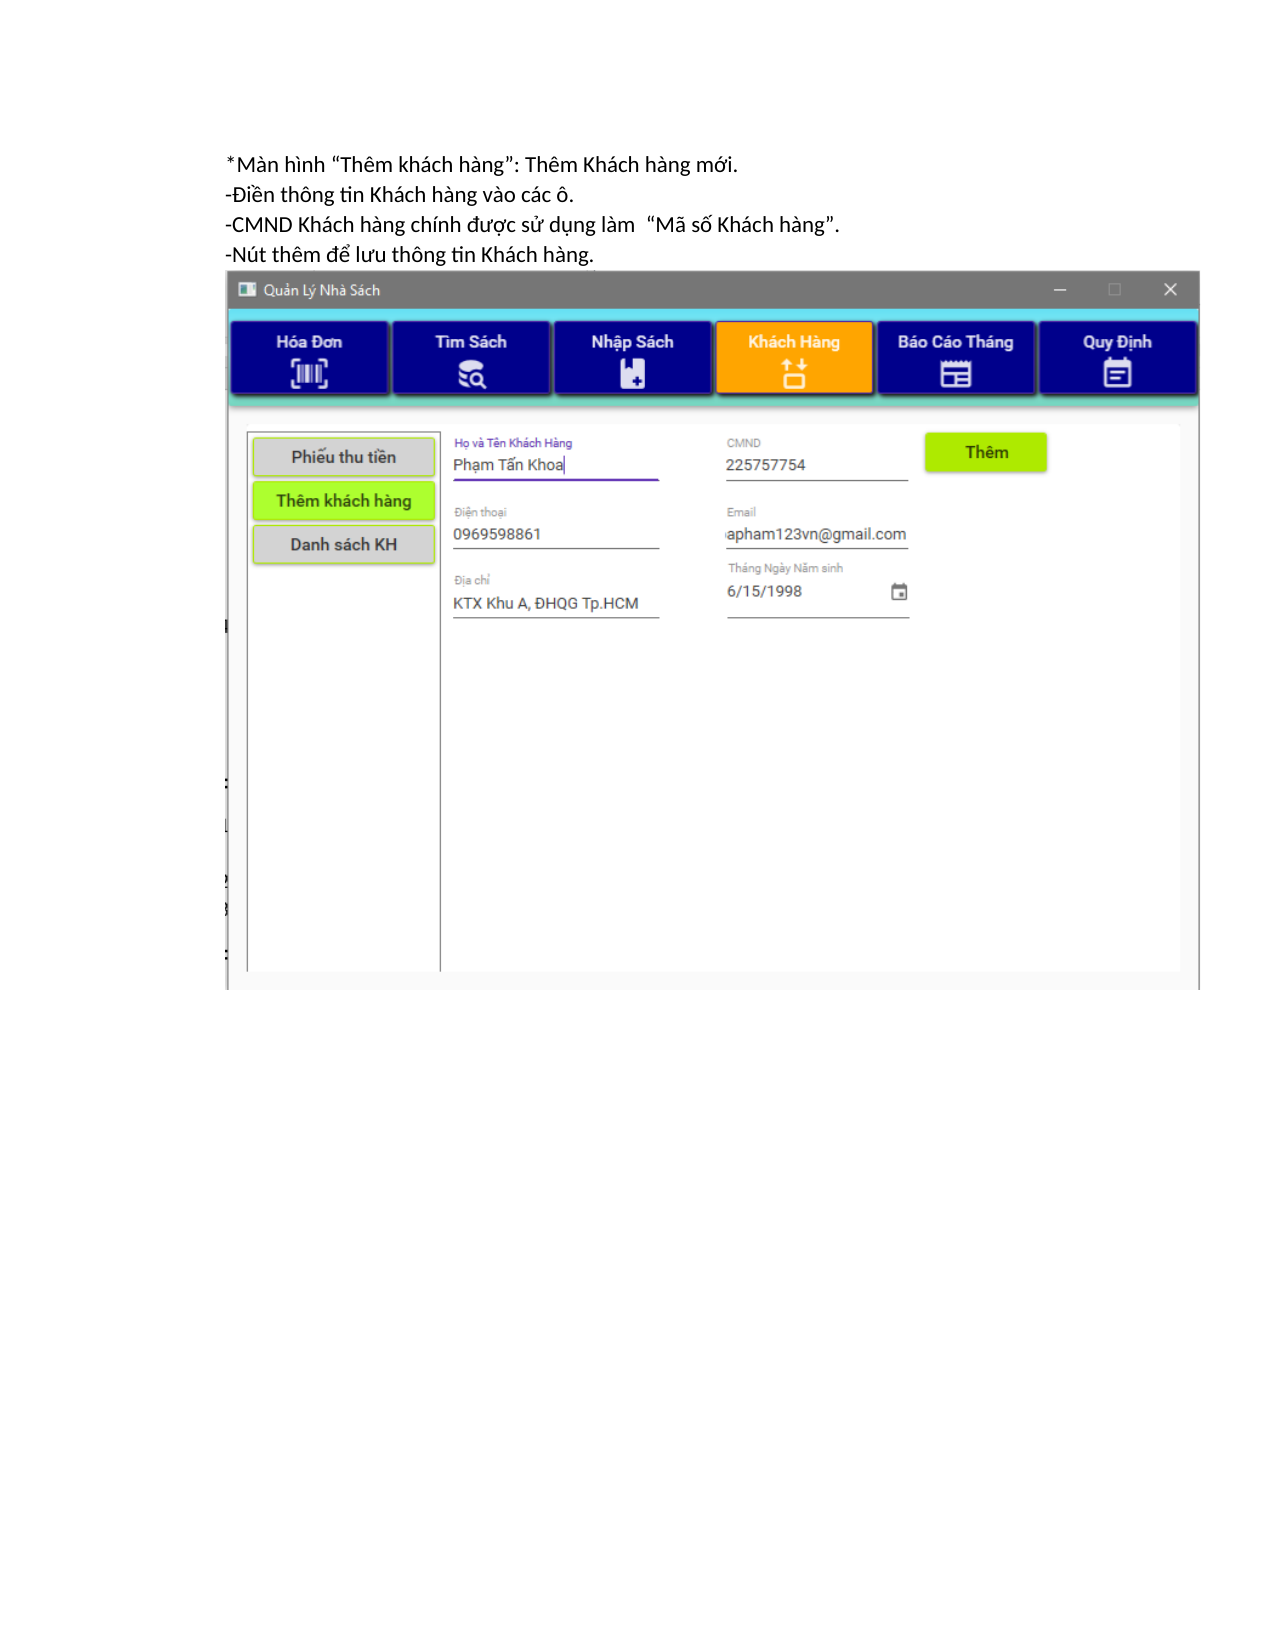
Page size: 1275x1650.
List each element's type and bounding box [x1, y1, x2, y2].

picture [225, 270, 1200, 990]
